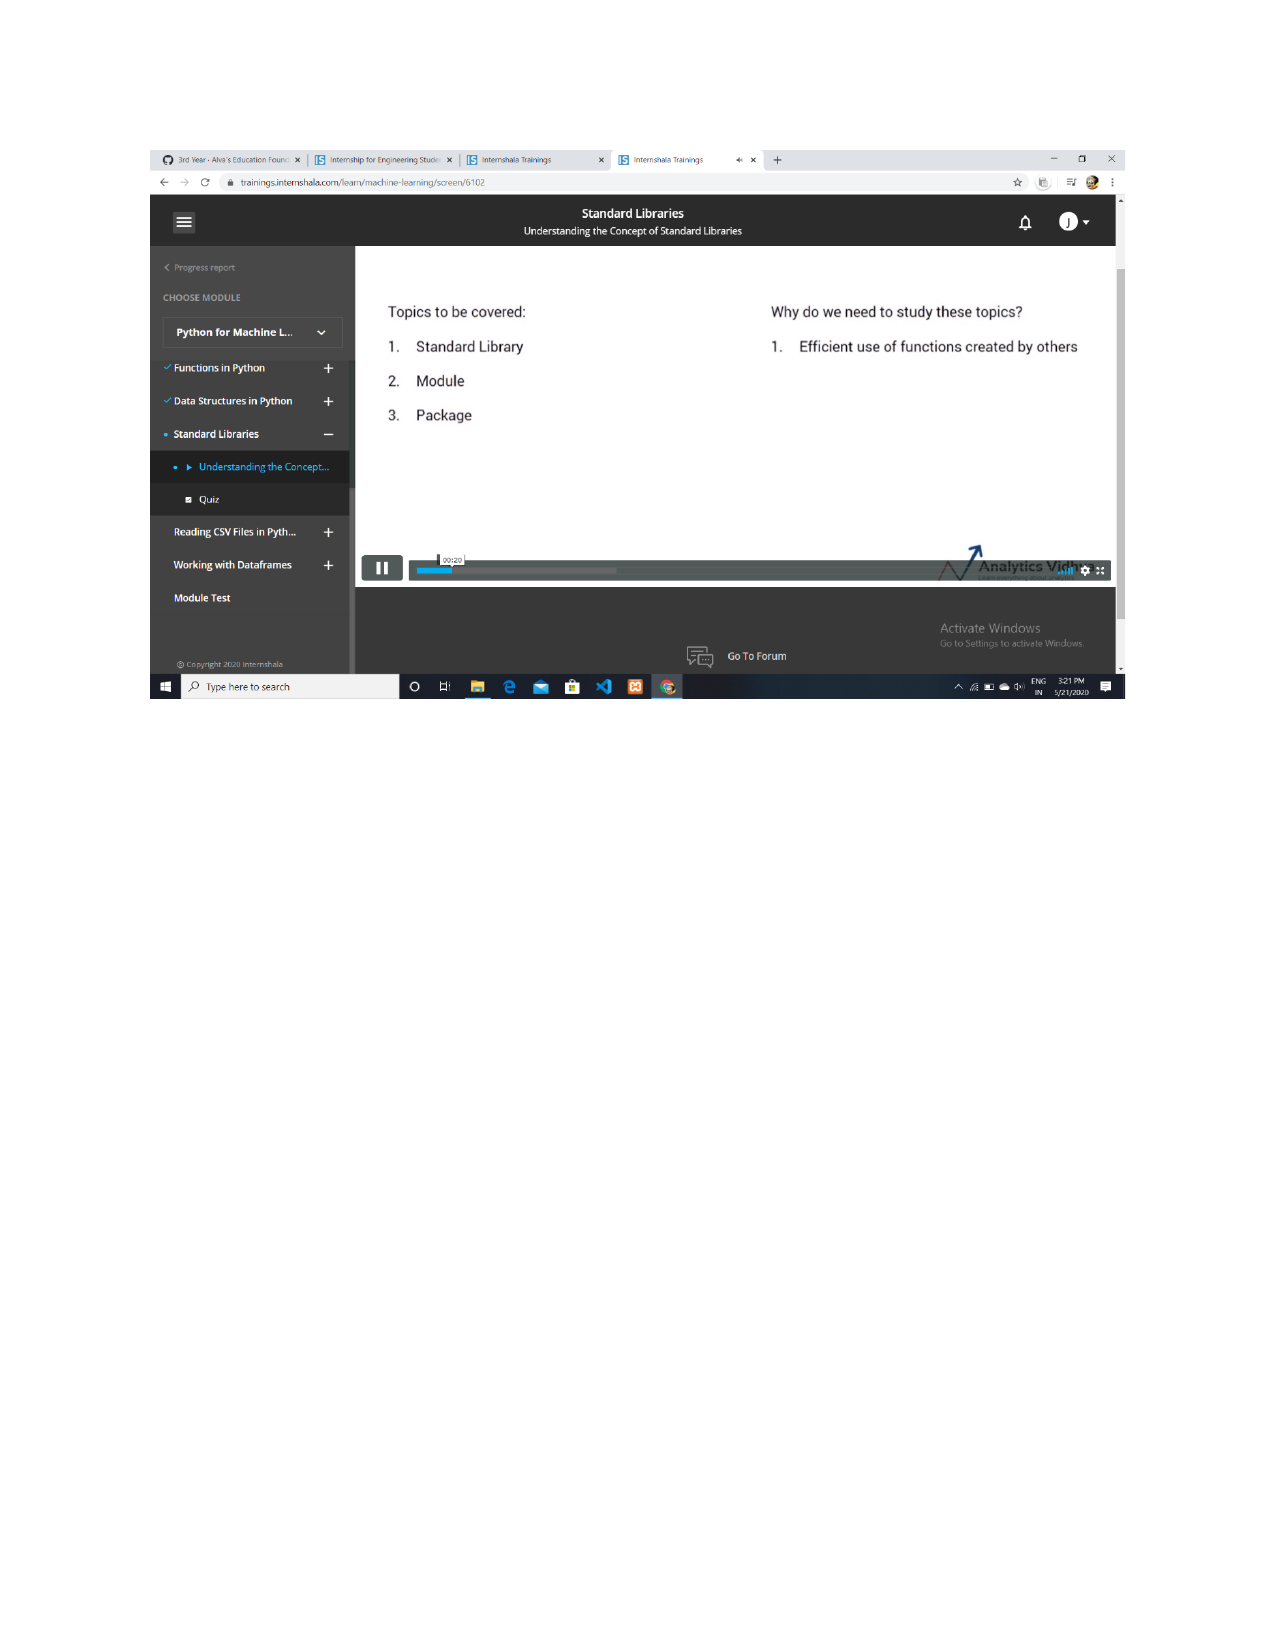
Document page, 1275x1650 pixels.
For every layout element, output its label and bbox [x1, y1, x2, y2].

picture [150, 150, 1125, 699]
